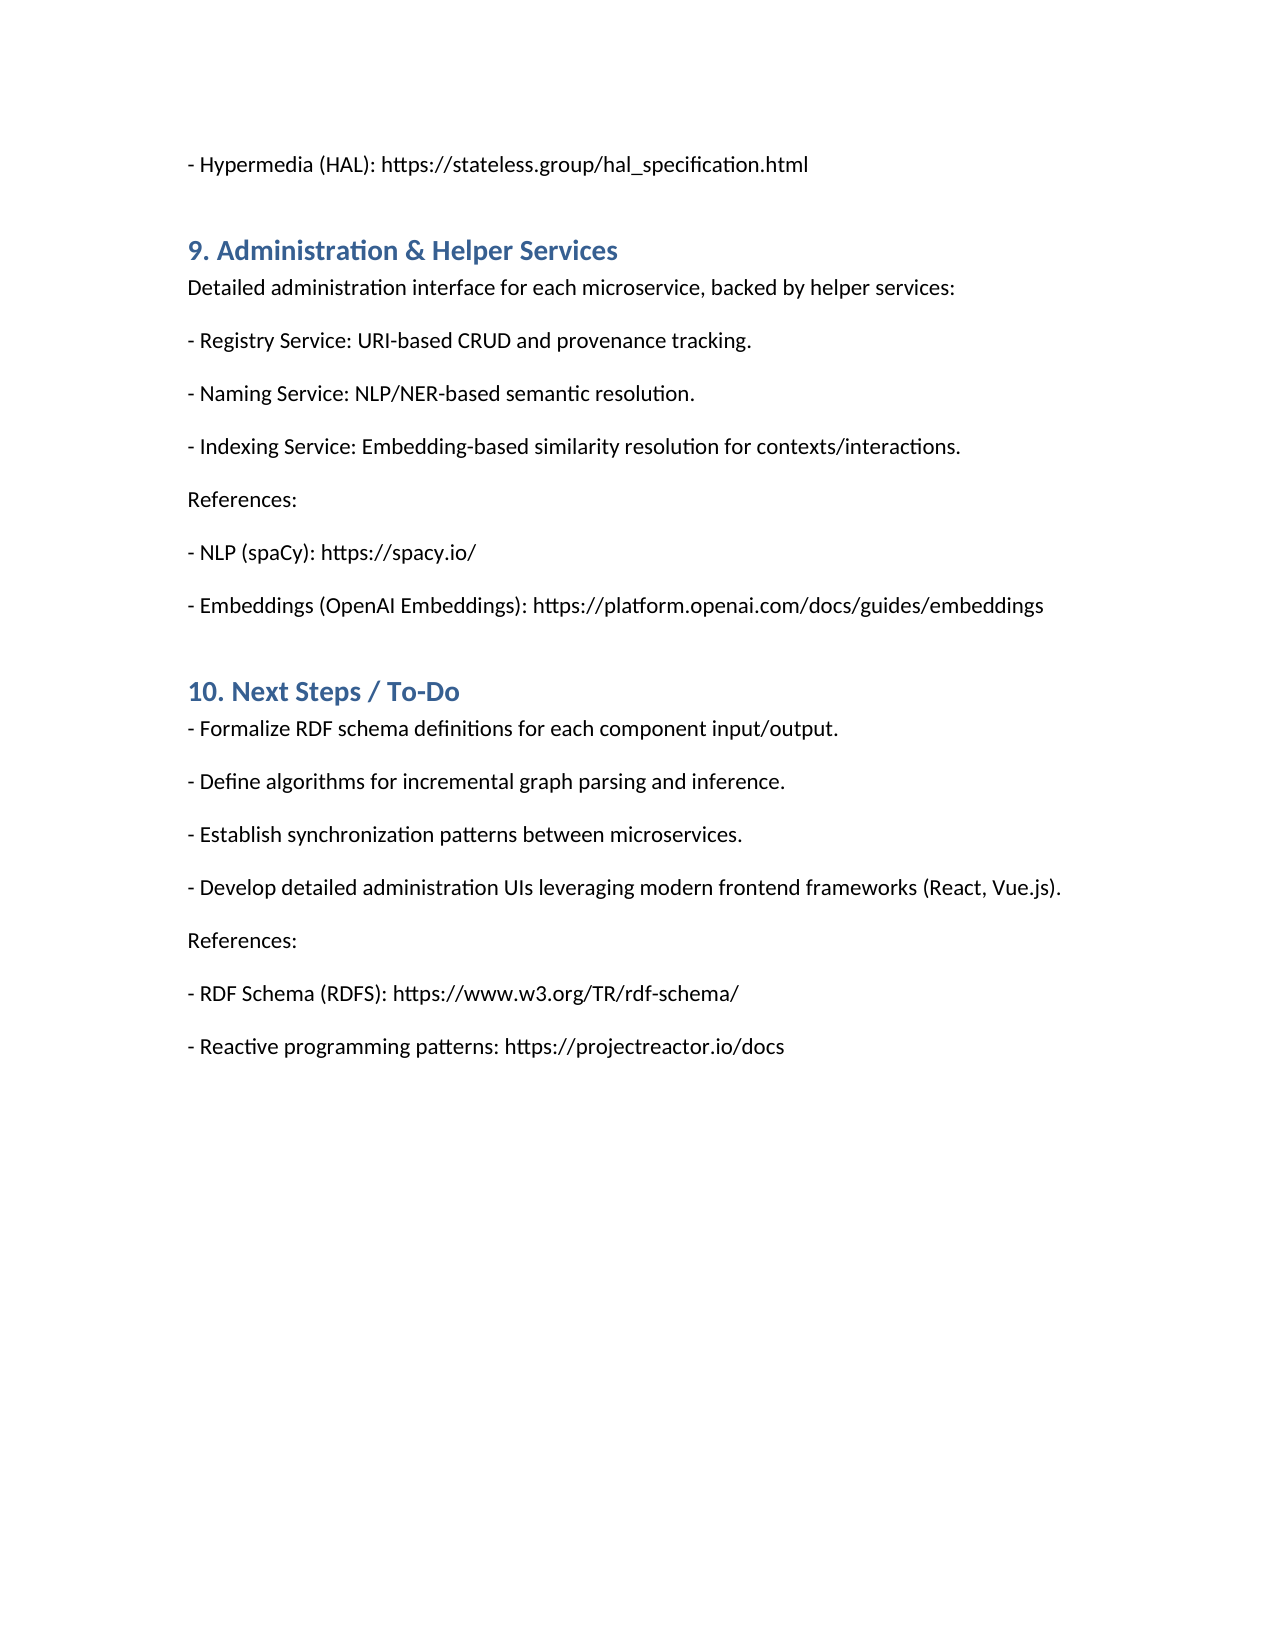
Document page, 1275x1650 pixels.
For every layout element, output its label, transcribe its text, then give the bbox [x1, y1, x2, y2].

text - Embeddings (OpenAI Embeddings): https://platform.openai.com/docs/guides/embeddings [187, 591, 1087, 619]
text - Develop detailed administration UIs leveraging modern frontend frameworks (React, Vue.js). [187, 873, 1087, 901]
text - Establish synchronization patterns between microservices. [187, 820, 1087, 848]
text - Hypermedia (HAL): https://stateless.group/hal_specification.html [187, 150, 1087, 178]
subtitle 10. Next Steps / To-Do [187, 673, 1087, 709]
text - NLP (spaCy): https://spacy.io/ [187, 538, 1087, 566]
text - Define algorithms for incremental graph parsing and inference. [187, 767, 1087, 795]
text - Naming Service: NLP/NER-based semantic resolution. [187, 379, 1087, 407]
text - RDF Schema (RDFS): https://www.w3.org/TR/rdf-schema/ [187, 979, 1087, 1007]
text - Registry Service: URI-based CRUD and provenance tracking. [187, 326, 1087, 354]
text References: [187, 926, 1087, 954]
text - Formalize RDF schema definitions for each component input/output. [187, 714, 1087, 742]
text References: [187, 485, 1087, 513]
text - Indexing Service: Embedding-based similarity resolution for contexts/interactions. [187, 432, 1087, 460]
text Detailed administration interface for each microservice, backed by helper services: [187, 273, 1087, 301]
subtitle 9. Administration & Helper Services [187, 232, 1087, 268]
text - Reactive programming patterns: https://projectreactor.io/docs [187, 1032, 1087, 1061]
